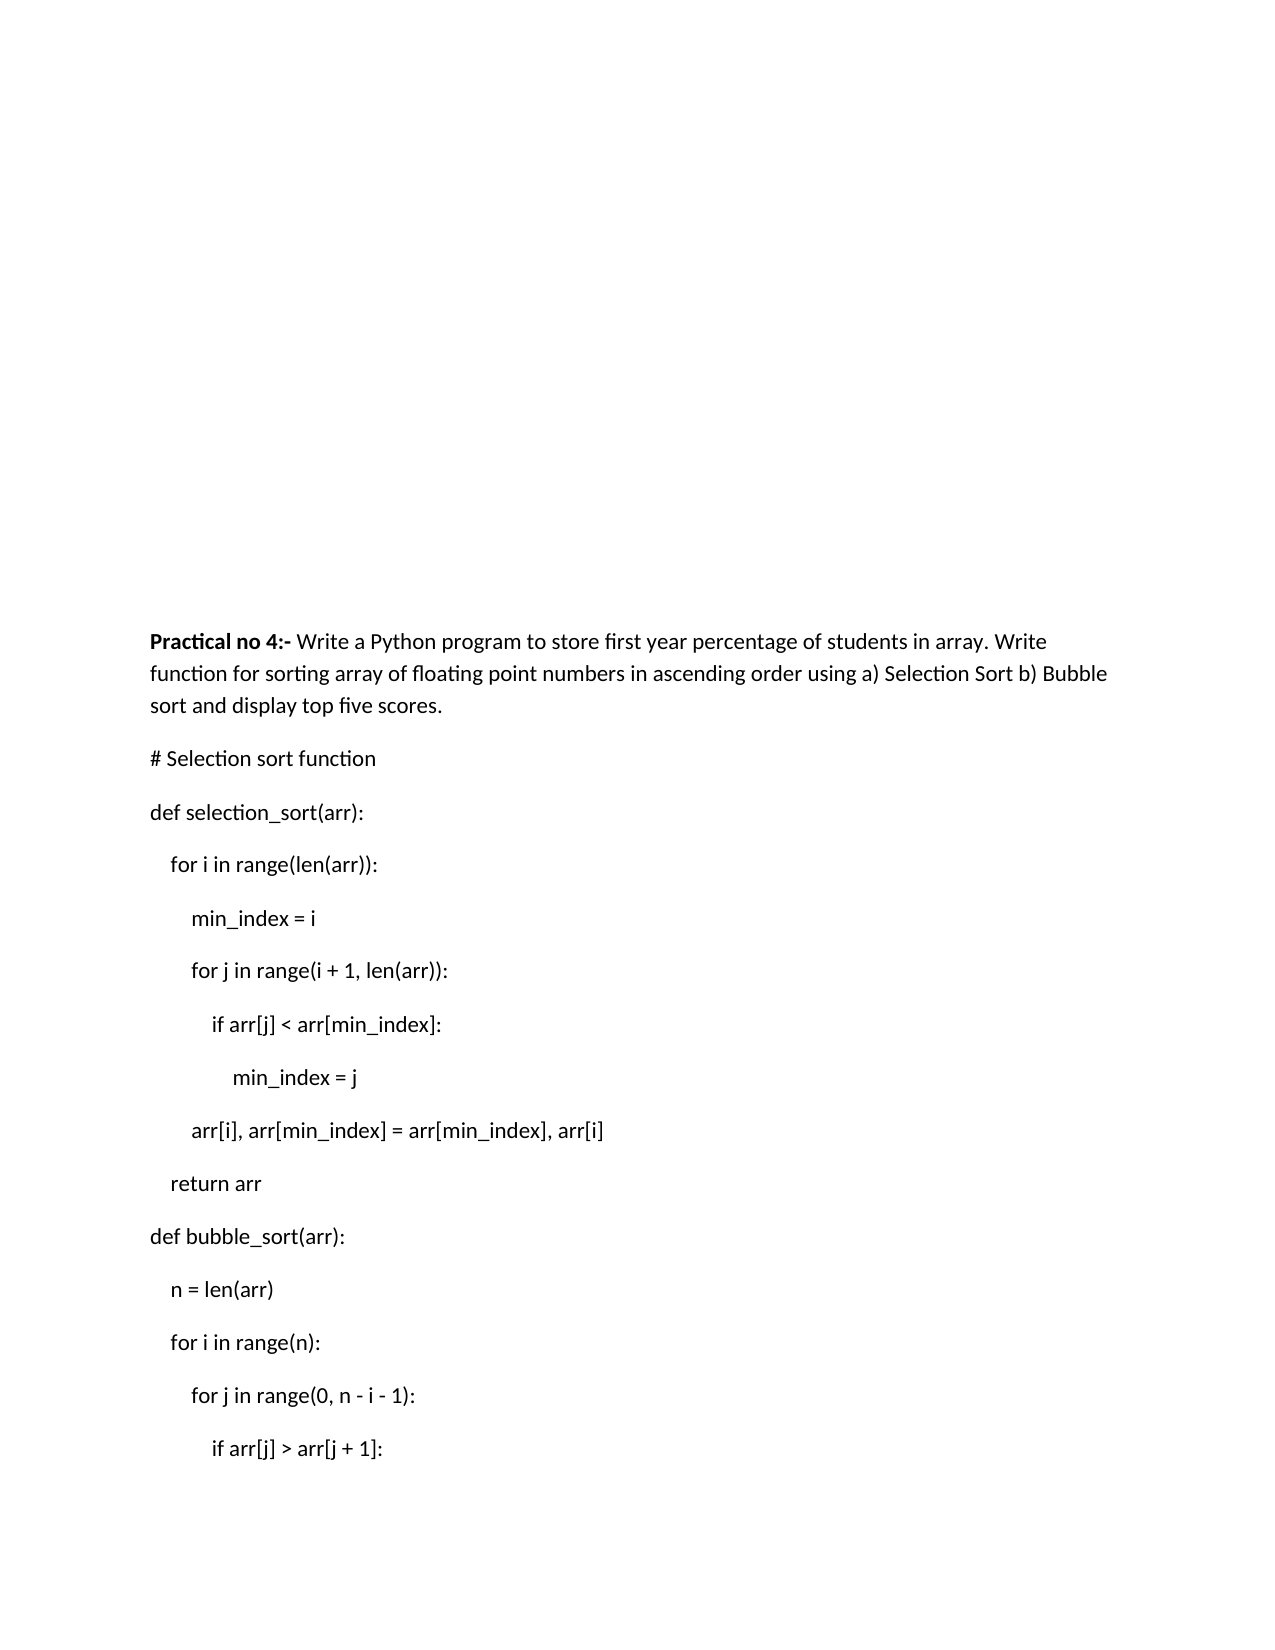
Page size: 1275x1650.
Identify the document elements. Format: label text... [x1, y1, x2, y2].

text for j in range(0, n - i - 1): [150, 1381, 1125, 1409]
text for j in range(i + 1, len(arr)): [150, 957, 1125, 985]
text return arr [150, 1169, 1125, 1197]
text n = len(arr) [150, 1275, 1125, 1303]
text for i in range(n): [150, 1328, 1125, 1356]
text if arr[j] > arr[j + 1]: [150, 1434, 1125, 1462]
text def selection_sort(arr): [150, 798, 1125, 826]
text for i in range(len(arr)): [150, 851, 1125, 879]
text Practical no 4:- Write a Python program to store first year percentage of students in array. Write function for sorting array of floating point numbers in ascending order using a) Selection Sort b) Bubble sort and display top five scores. [150, 627, 1125, 719]
text min_index = i [150, 904, 1125, 932]
text arr[i], arr[min_index] = arr[min_index], arr[i] [150, 1116, 1125, 1144]
text min_index = j [150, 1063, 1125, 1091]
text if arr[j] < arr[min_index]: [150, 1010, 1125, 1038]
text # Selection sort function [150, 744, 1125, 773]
text def bubble_sort(arr): [150, 1222, 1125, 1250]
